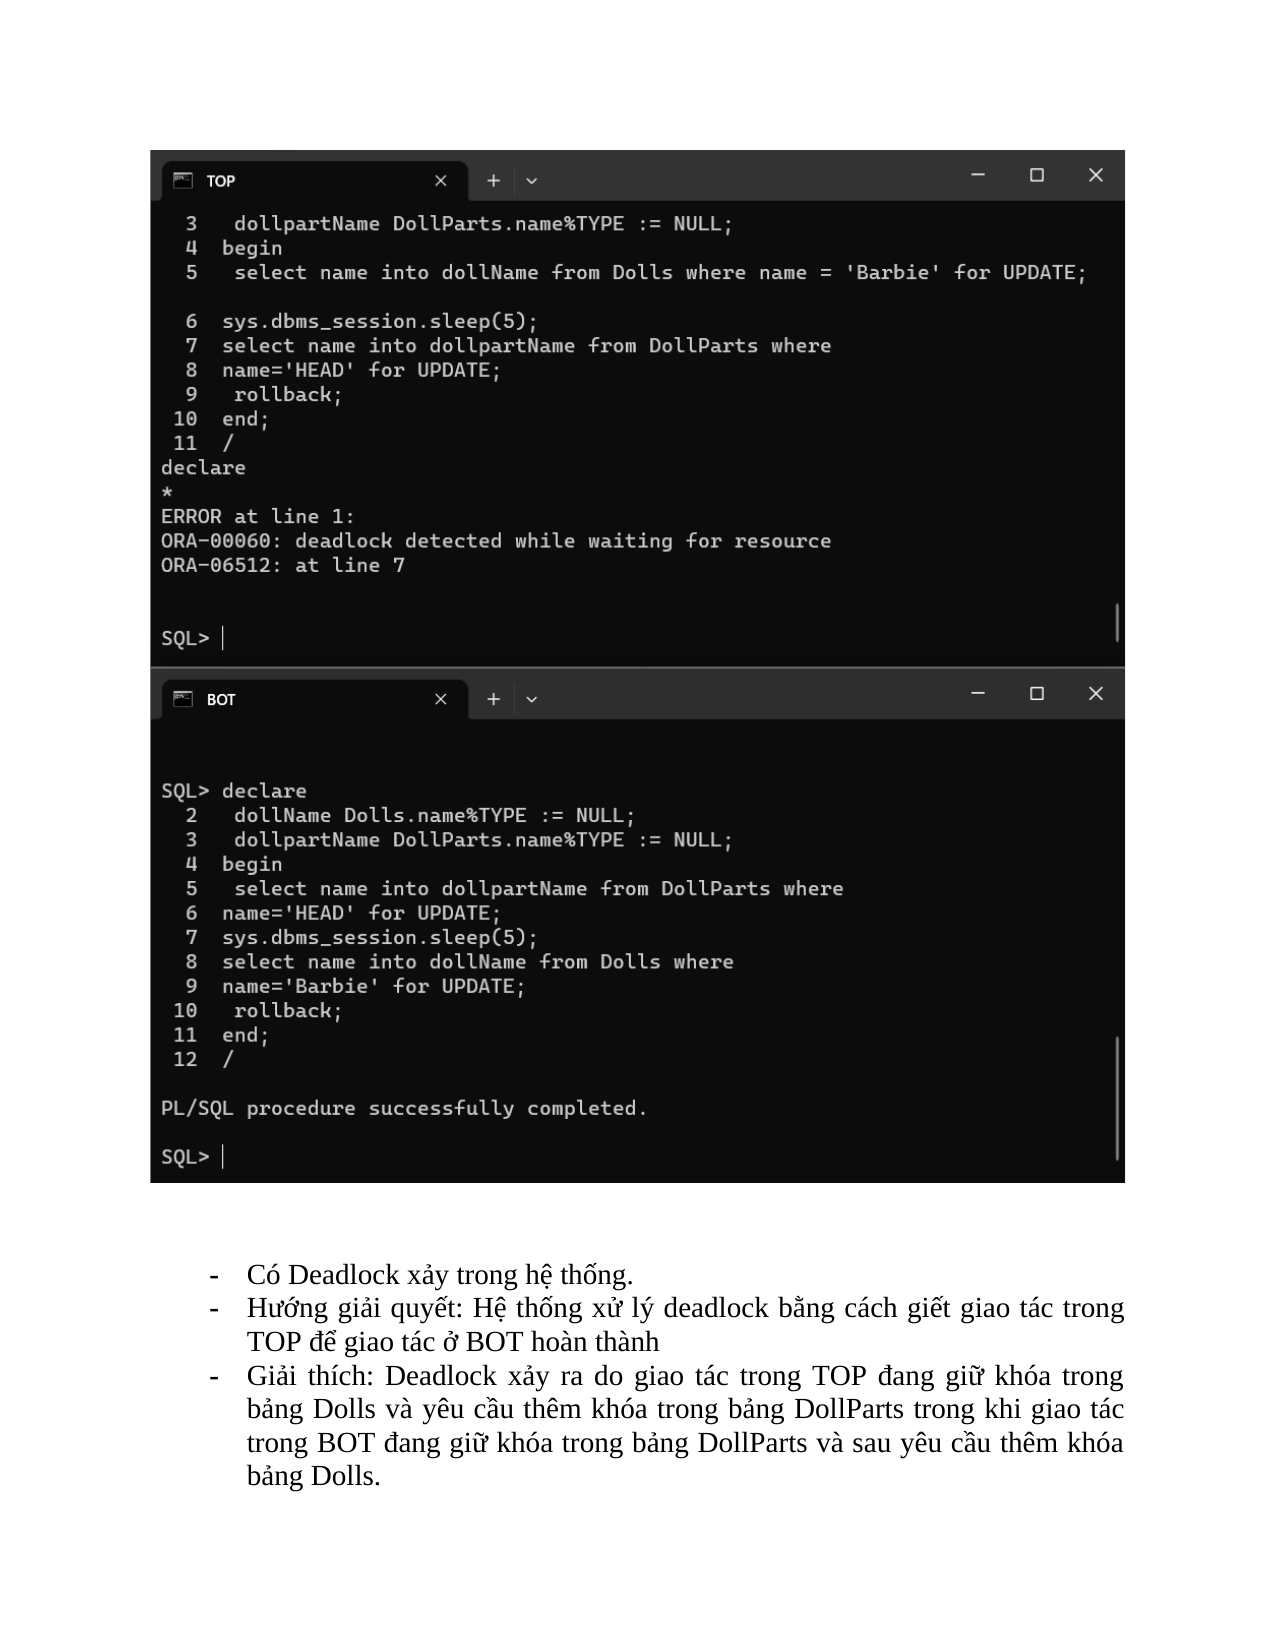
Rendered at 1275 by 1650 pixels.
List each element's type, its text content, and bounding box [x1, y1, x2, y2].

list Hướng giải quyết: Hệ thống xử lý deadlock bằng cách giết giao tác trong TOP để giao tác ở BOT hoàn thành [209, 1291, 1125, 1358]
list Giải thích: Deadlock xảy ra do giao tác trong TOP đang giữ khóa trong bảng Dolls và yêu cầu thêm khóa trong bảng DollParts trong khi giao tác trong BOT đang giữ khóa trong bảng DollParts và sau yêu cầu thêm khóa bảng Dolls. [209, 1358, 1125, 1492]
picture [150, 150, 1125, 1183]
list Có Deadlock xảy trong hệ thống. [209, 1257, 1125, 1291]
